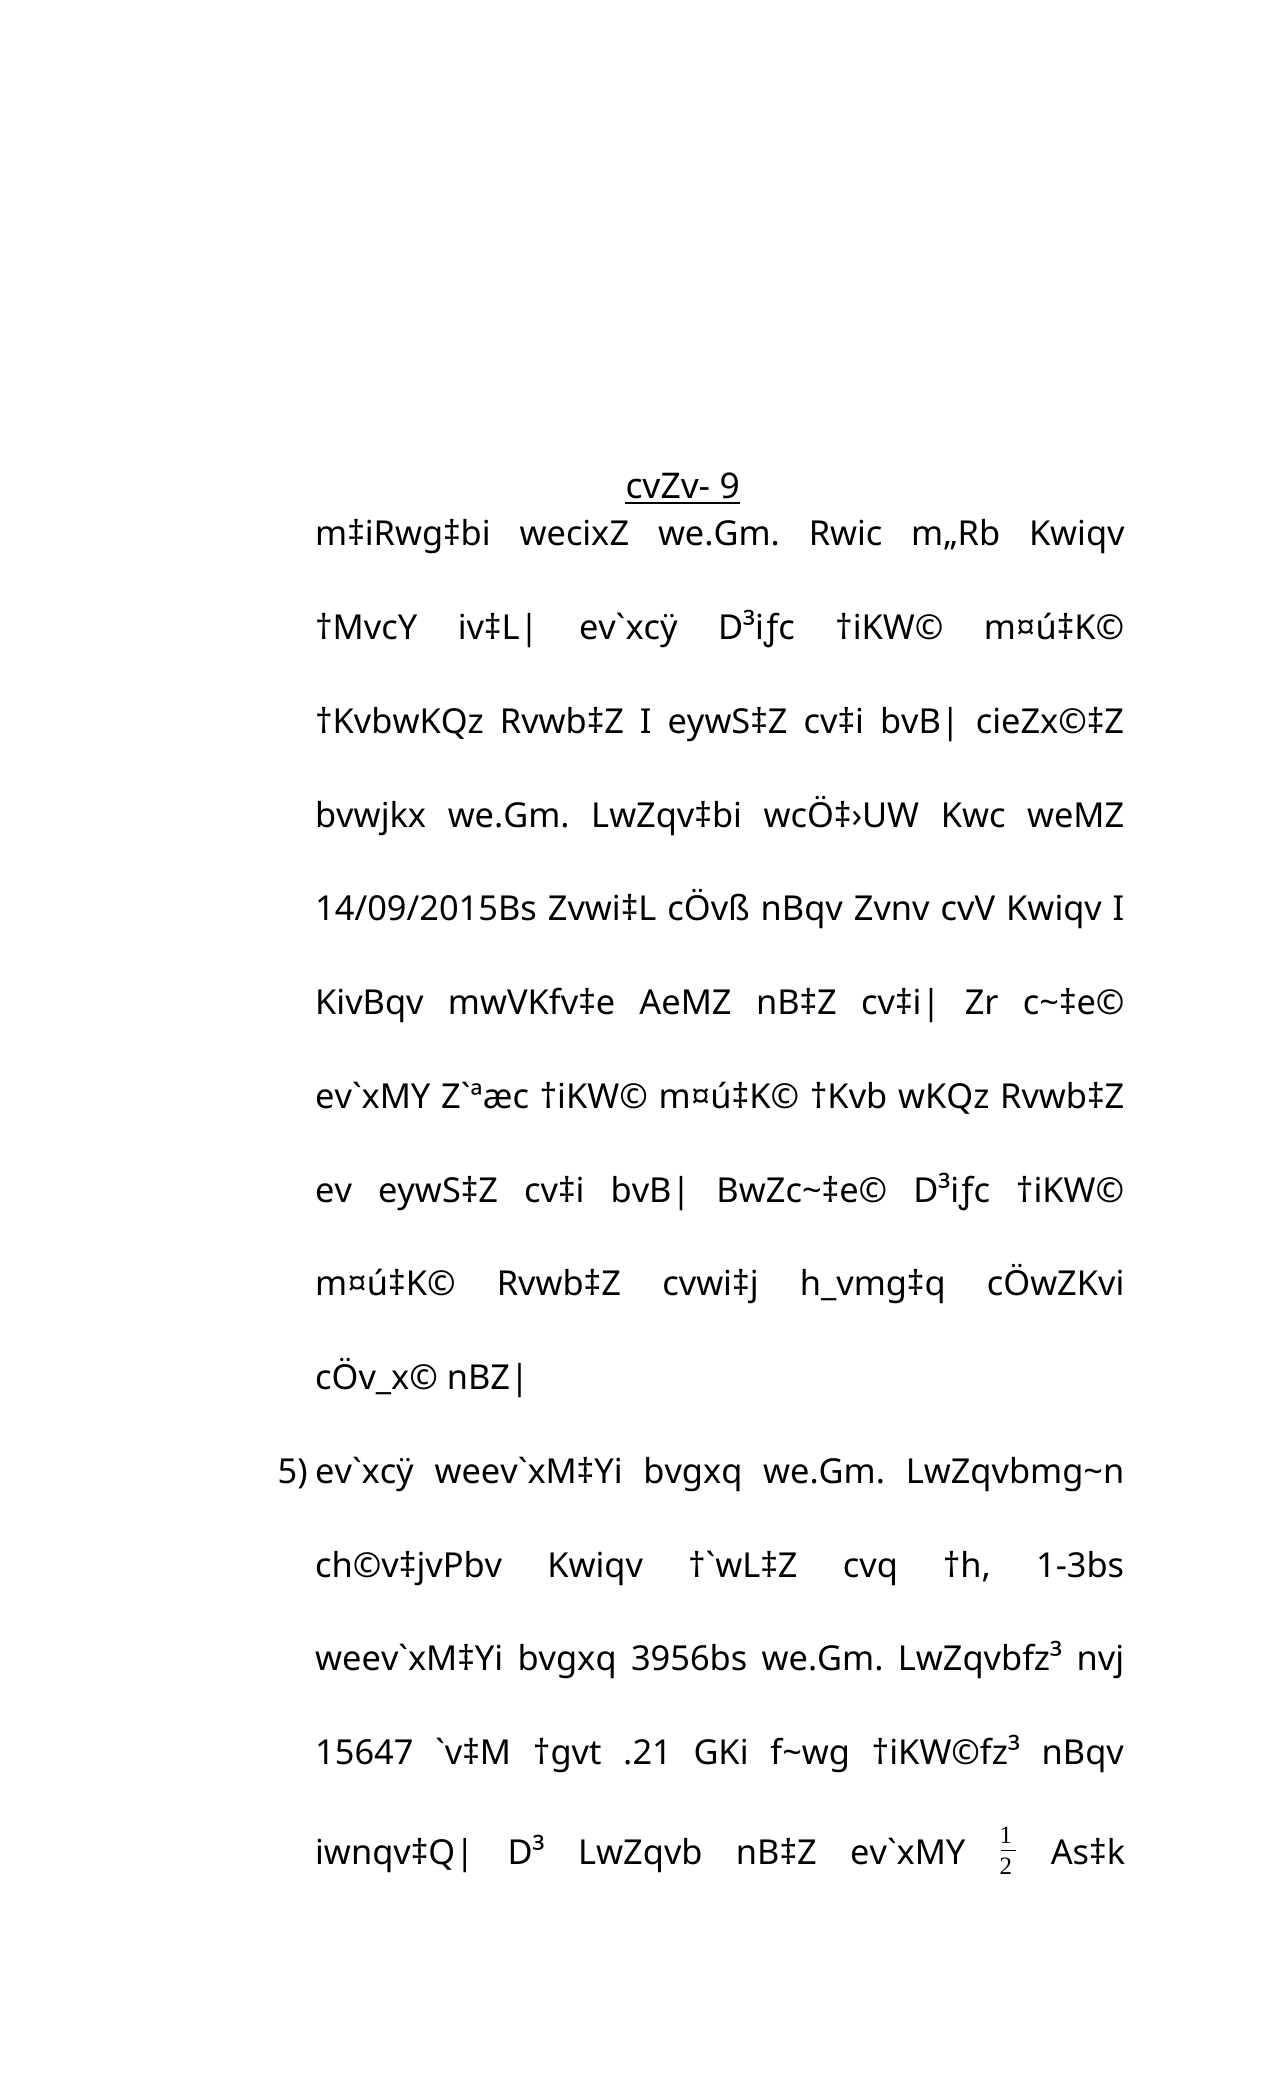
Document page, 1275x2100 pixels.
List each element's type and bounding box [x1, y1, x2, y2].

list [277, 1447, 1125, 1881]
list [277, 509, 1125, 1400]
